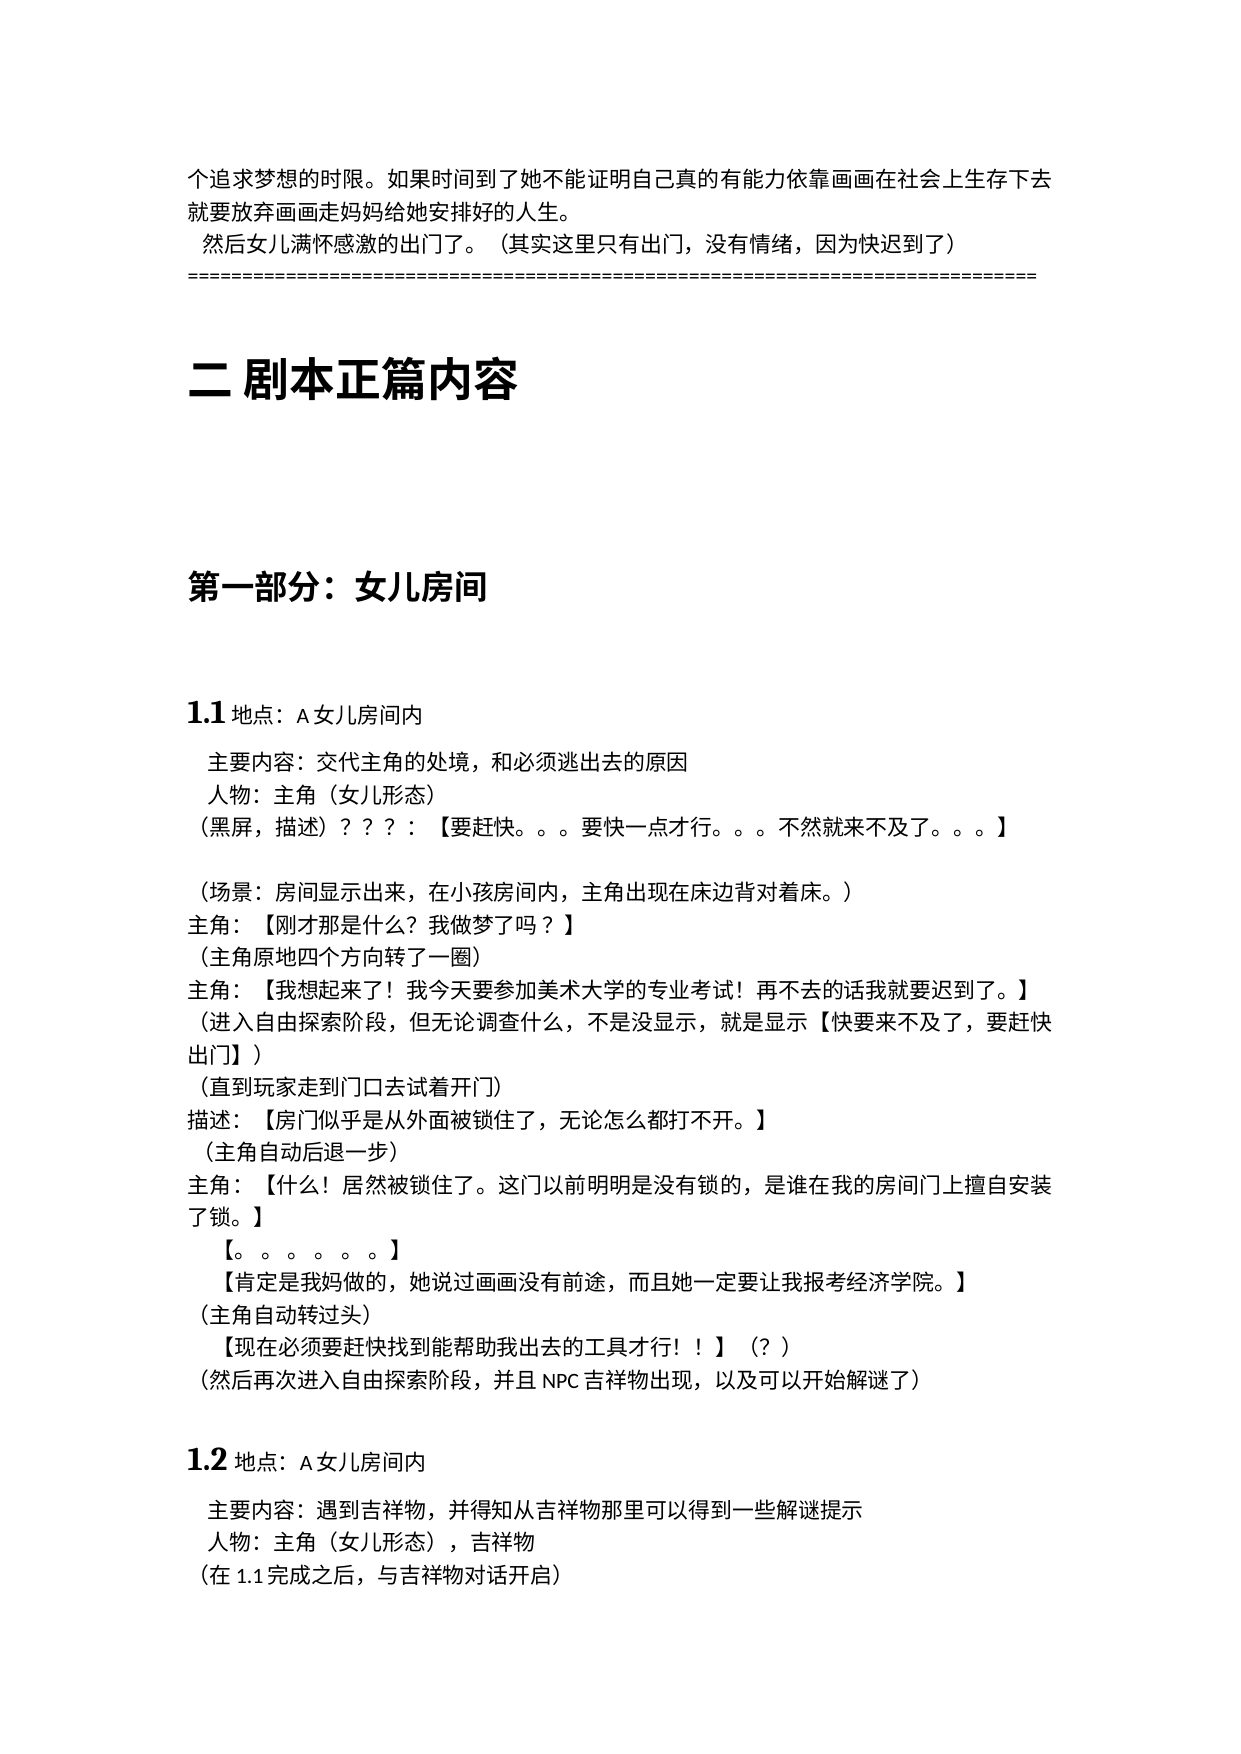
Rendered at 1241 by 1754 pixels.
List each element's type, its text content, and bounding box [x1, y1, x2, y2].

text 然后女儿满怀感激的出门了。（其实这里只有出门，没有情绪，因为快迟到了） [187, 227, 1053, 259]
text （主角自动转过头） [187, 1297, 1053, 1330]
text 人物：主角（女儿形态） [187, 777, 1053, 810]
text 1.2地点：A女儿房间内 [187, 1427, 1053, 1492]
text （然后再次进入自由探索阶段，并且NPC吉祥物出现，以及可以开始解谜了） [187, 1362, 1053, 1395]
text 1.1 地点：A女儿房间内 [187, 680, 1053, 745]
text （直到玩家走到门口去试着开门） [187, 1070, 1053, 1102]
subtitle 二 剧本正篇内容 [187, 327, 1053, 425]
text （进入自由探索阶段，但无论调查什么，不是没显示，就是显示【快要来不及了，要赶快出门】） [187, 1005, 1053, 1070]
text （场景：房间显示出来，在小孩房间内，主角出现在床边背对着床。） [187, 875, 1053, 907]
text 描述：【房门似乎是从外面被锁住了，无论怎么都打不开。】 [187, 1102, 1053, 1135]
text ============================================================================== [187, 259, 1053, 292]
text 【肯定是我妈做的，她说过画画没有前途，而且她一定要让我报考经济学院。】 [187, 1265, 1053, 1297]
subtitle 第一部分：女儿房间 [187, 553, 1053, 618]
text 主要内容：交代主角的处境，和必须逃出去的原因 [187, 745, 1053, 777]
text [187, 162, 1053, 227]
text （主角自动后退一步） [187, 1135, 1053, 1167]
text 【现在必须要赶快找到能帮助我出去的工具才行！！】（？） [187, 1330, 1053, 1362]
text 主角：【什么！居然被锁住了。这门以前明明是没有锁的，是谁在我的房间门上擅自安装了锁。】 [187, 1167, 1053, 1232]
text （黑屏，描述）？？？：【要赶快。。。要快一点才行。。。不然就来不及了。。。】 [187, 810, 1053, 842]
text 【。 。 。 。 。 。】 [187, 1232, 1053, 1265]
text （在1.1完成之后，与吉祥物对话开启） [187, 1557, 1053, 1590]
text 人物：主角（女儿形态），吉祥物 [187, 1525, 1053, 1557]
text 主角：【我想起来了！我今天要参加美术大学的专业考试！再不去的话我就要迟到了。】 [187, 972, 1053, 1005]
text 主要内容：遇到吉祥物，并得知从吉祥物那里可以得到一些解谜提示 [187, 1492, 1053, 1525]
text （主角原地四个方向转了一圈） [187, 940, 1053, 972]
text 主角：【刚才那是什么？我做梦了吗 ？】 [187, 907, 1053, 940]
